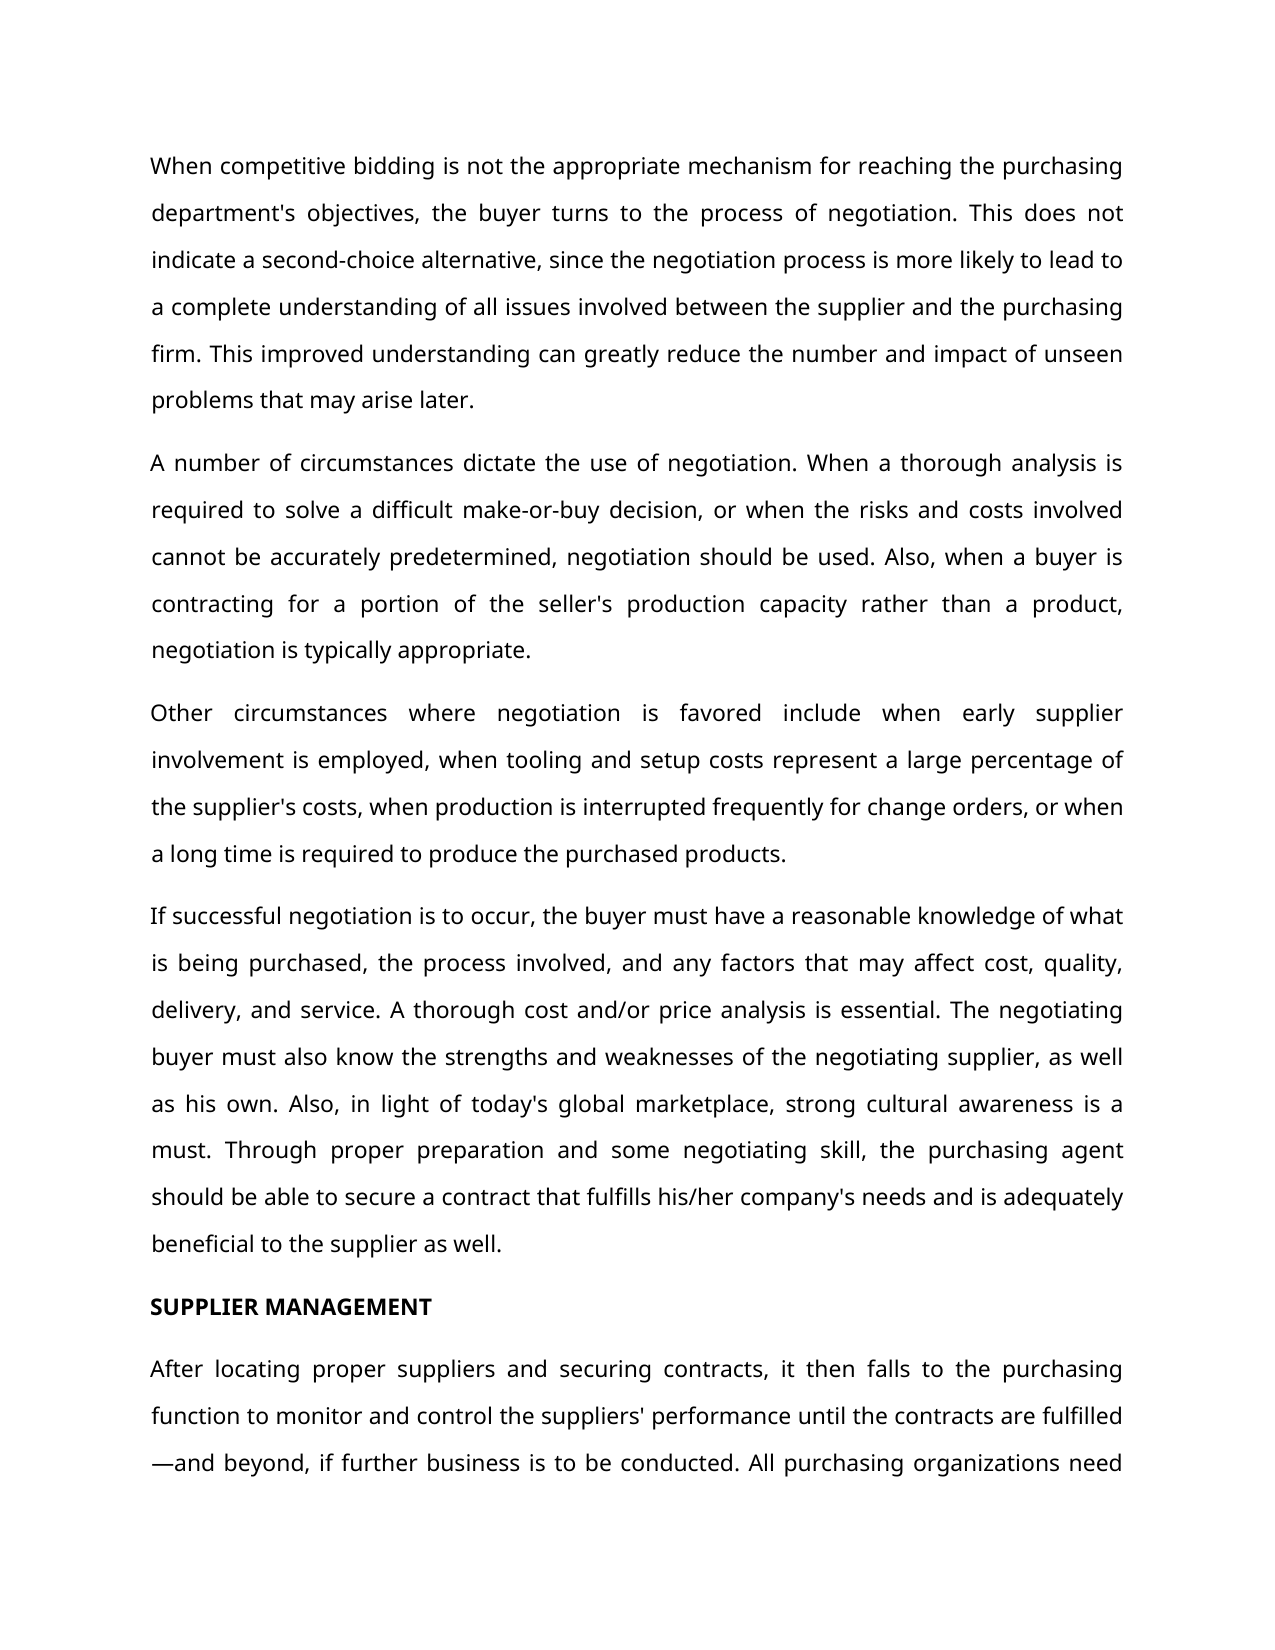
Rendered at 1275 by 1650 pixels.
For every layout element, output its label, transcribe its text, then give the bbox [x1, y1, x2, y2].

text When competitive bidding is not the appropriate mechanism for reaching the purchasing department's objectives, the buyer turns to the process of negotiation. This does not indicate a second-choice alternative, since the negotiation process is more likely to lead to a complete understanding of all issues involved between the supplier and the purchasing firm. This improved understanding can greatly reduce the number and impact of unseen problems that may arise later. [150, 150, 1124, 416]
text SUPPLIER MANAGEMENT [150, 1291, 1124, 1322]
text Other circumstances where negotiation is favored include when early supplier involvement is employed, when tooling and setup costs represent a large percentage of the supplier's costs, when production is interrupted frequently for change orders, or when a long time is required to produce the purchased products. [150, 697, 1124, 869]
text A number of circumstances dictate the use of negotiation. When a thorough analysis is required to solve a difficult make-or-buy decision, or when the risks and costs involved cannot be accurately predetermined, negotiation should be used. Also, when a buyer is contracting for a portion of the seller's production capacity rather than a product, negotiation is typically appropriate. [150, 447, 1124, 666]
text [150, 1353, 1124, 1478]
text If successful negotiation is to occur, the buyer must have a reasonable knowledge of what is being purchased, the process involved, and any factors that may affect cost, quality, delivery, and service. A thorough cost and/or price analysis is essential. The negotiating buyer must also know the strengths and weaknesses of the negotiating supplier, as well as his own. Also, in light of today's global marketplace, strong cultural awareness is a must. Through proper preparation and some negotiating skill, the purchasing agent should be able to secure a contract that fulfills his/her company's needs and is adequately beneficial to the supplier as well. [150, 900, 1124, 1259]
